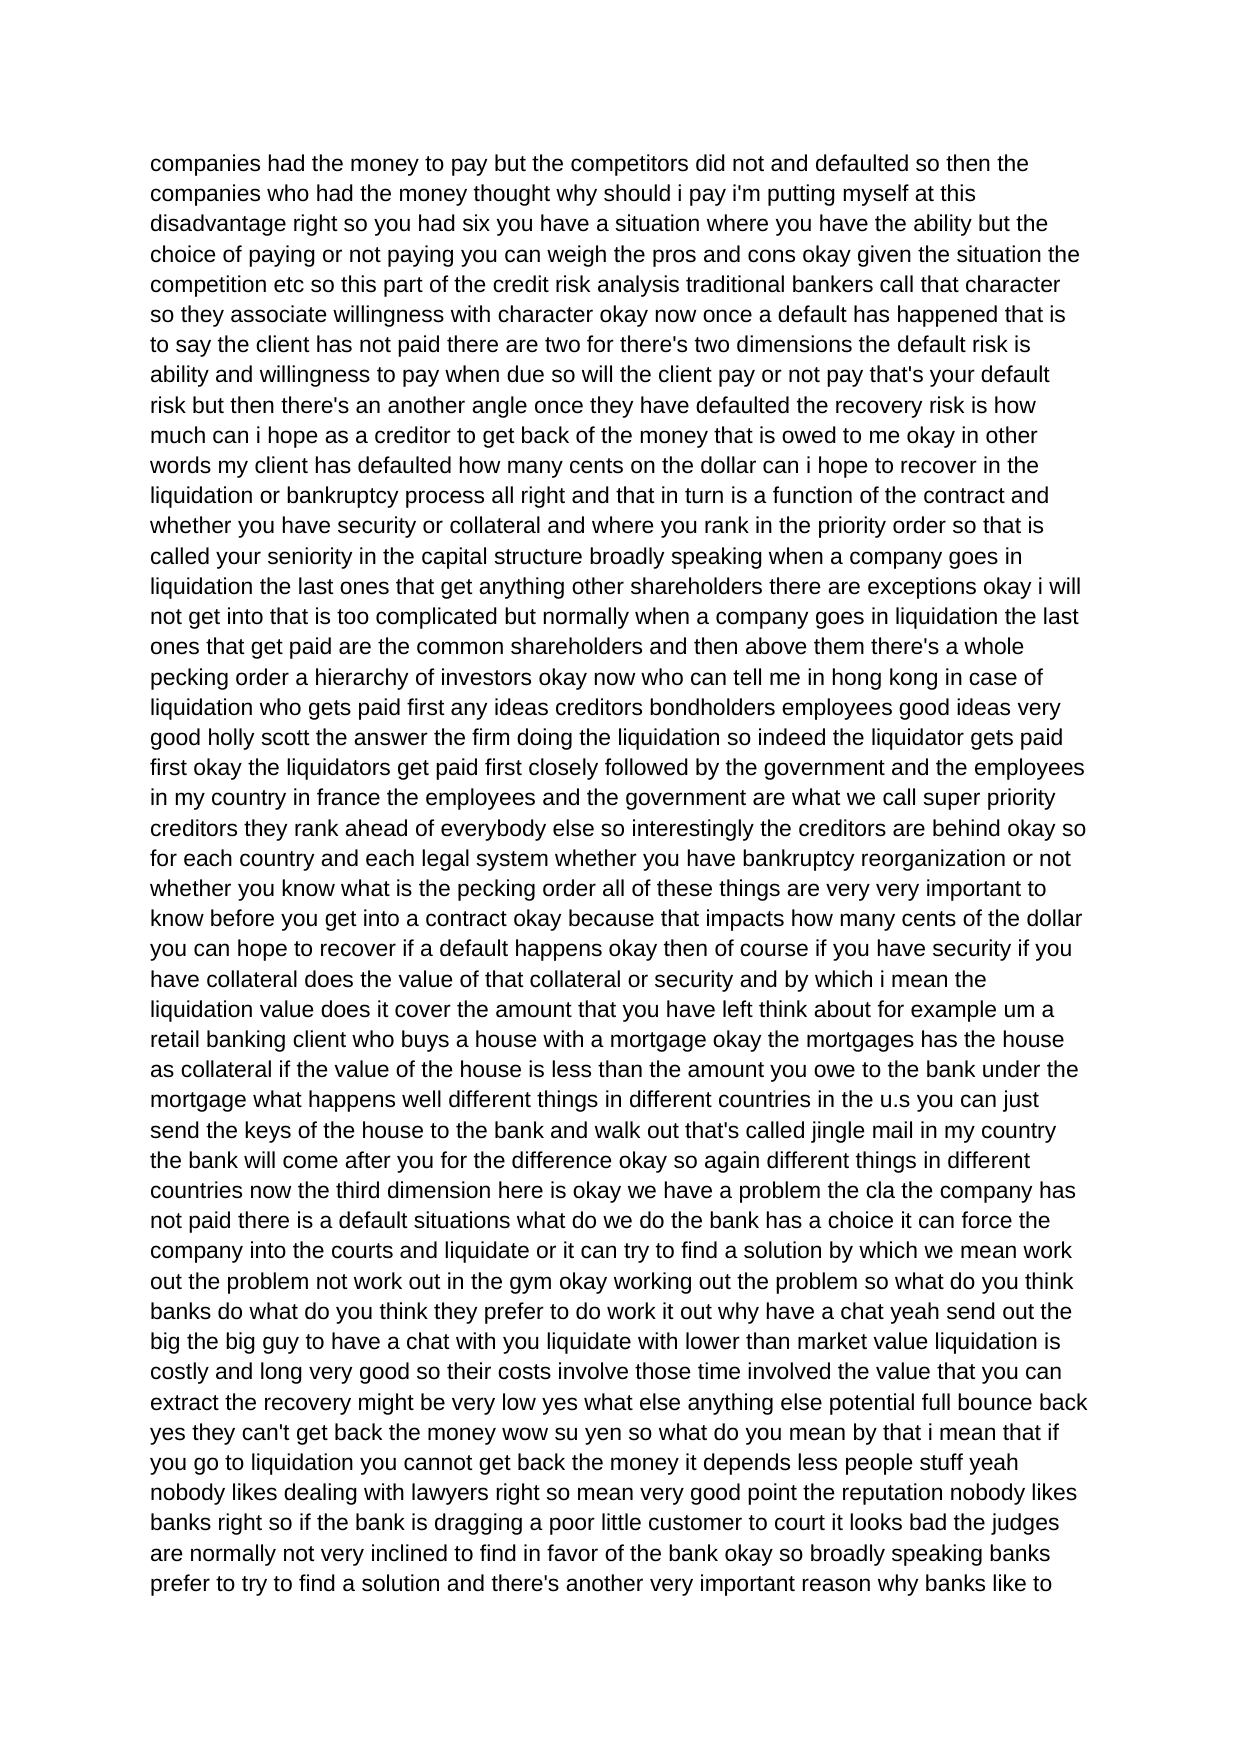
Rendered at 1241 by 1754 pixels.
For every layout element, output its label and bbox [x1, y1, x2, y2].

text [150, 150, 1090, 1596]
